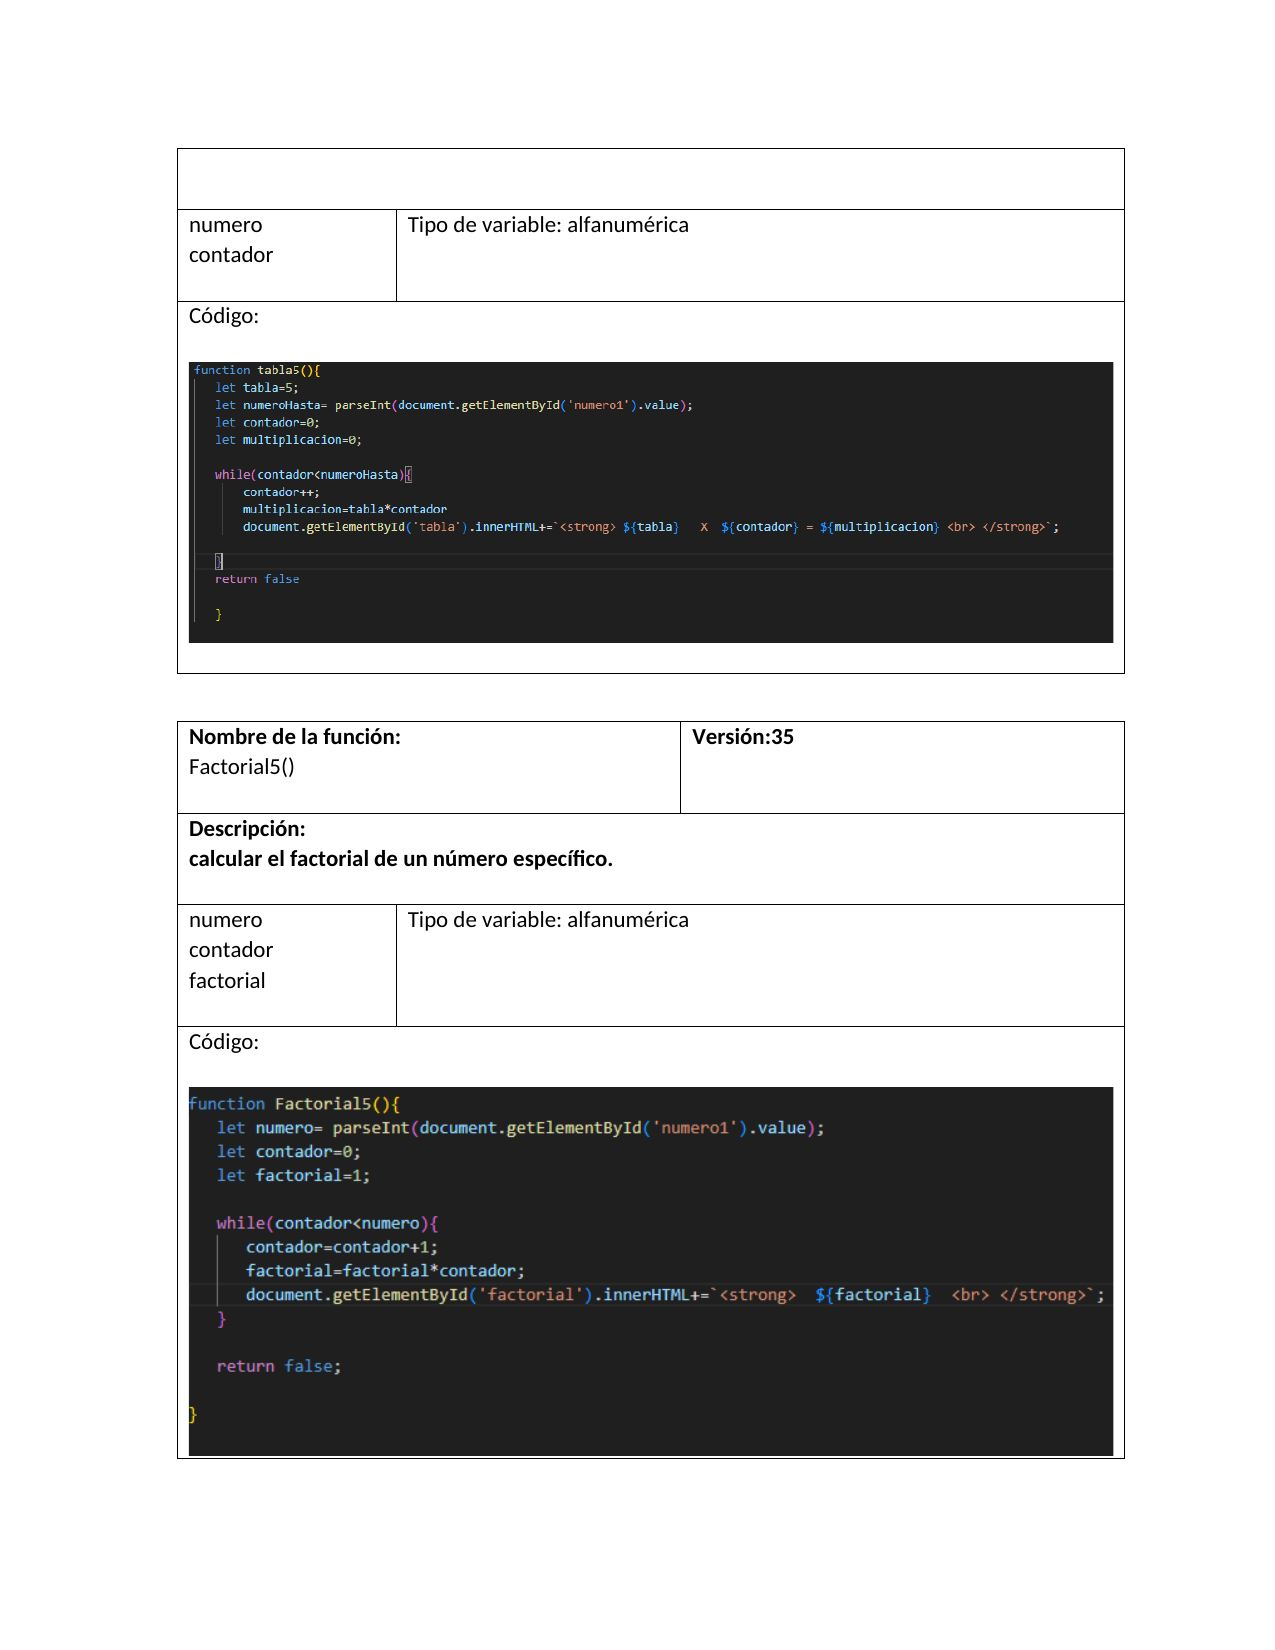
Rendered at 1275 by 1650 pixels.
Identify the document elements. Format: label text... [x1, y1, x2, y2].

table_cell numero contador [178, 210, 396, 301]
picture [188, 362, 1114, 643]
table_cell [178, 149, 1124, 209]
table_cell Descripción: calcular el factorial de un número específico. [178, 814, 1124, 904]
table_header Nombre de la función: Factorial5() [178, 722, 680, 813]
table_cell Tipo de variable: alfanumérica [397, 210, 1124, 301]
table_header Versión:35 [681, 722, 1124, 813]
table_cell numero contador factorial [178, 905, 396, 1026]
table_cell Tipo de variable: alfanumérica [397, 905, 1124, 1026]
picture [188, 1087, 1114, 1456]
table_cell Código: [178, 1027, 1124, 1458]
table_cell Código: [178, 302, 1124, 673]
